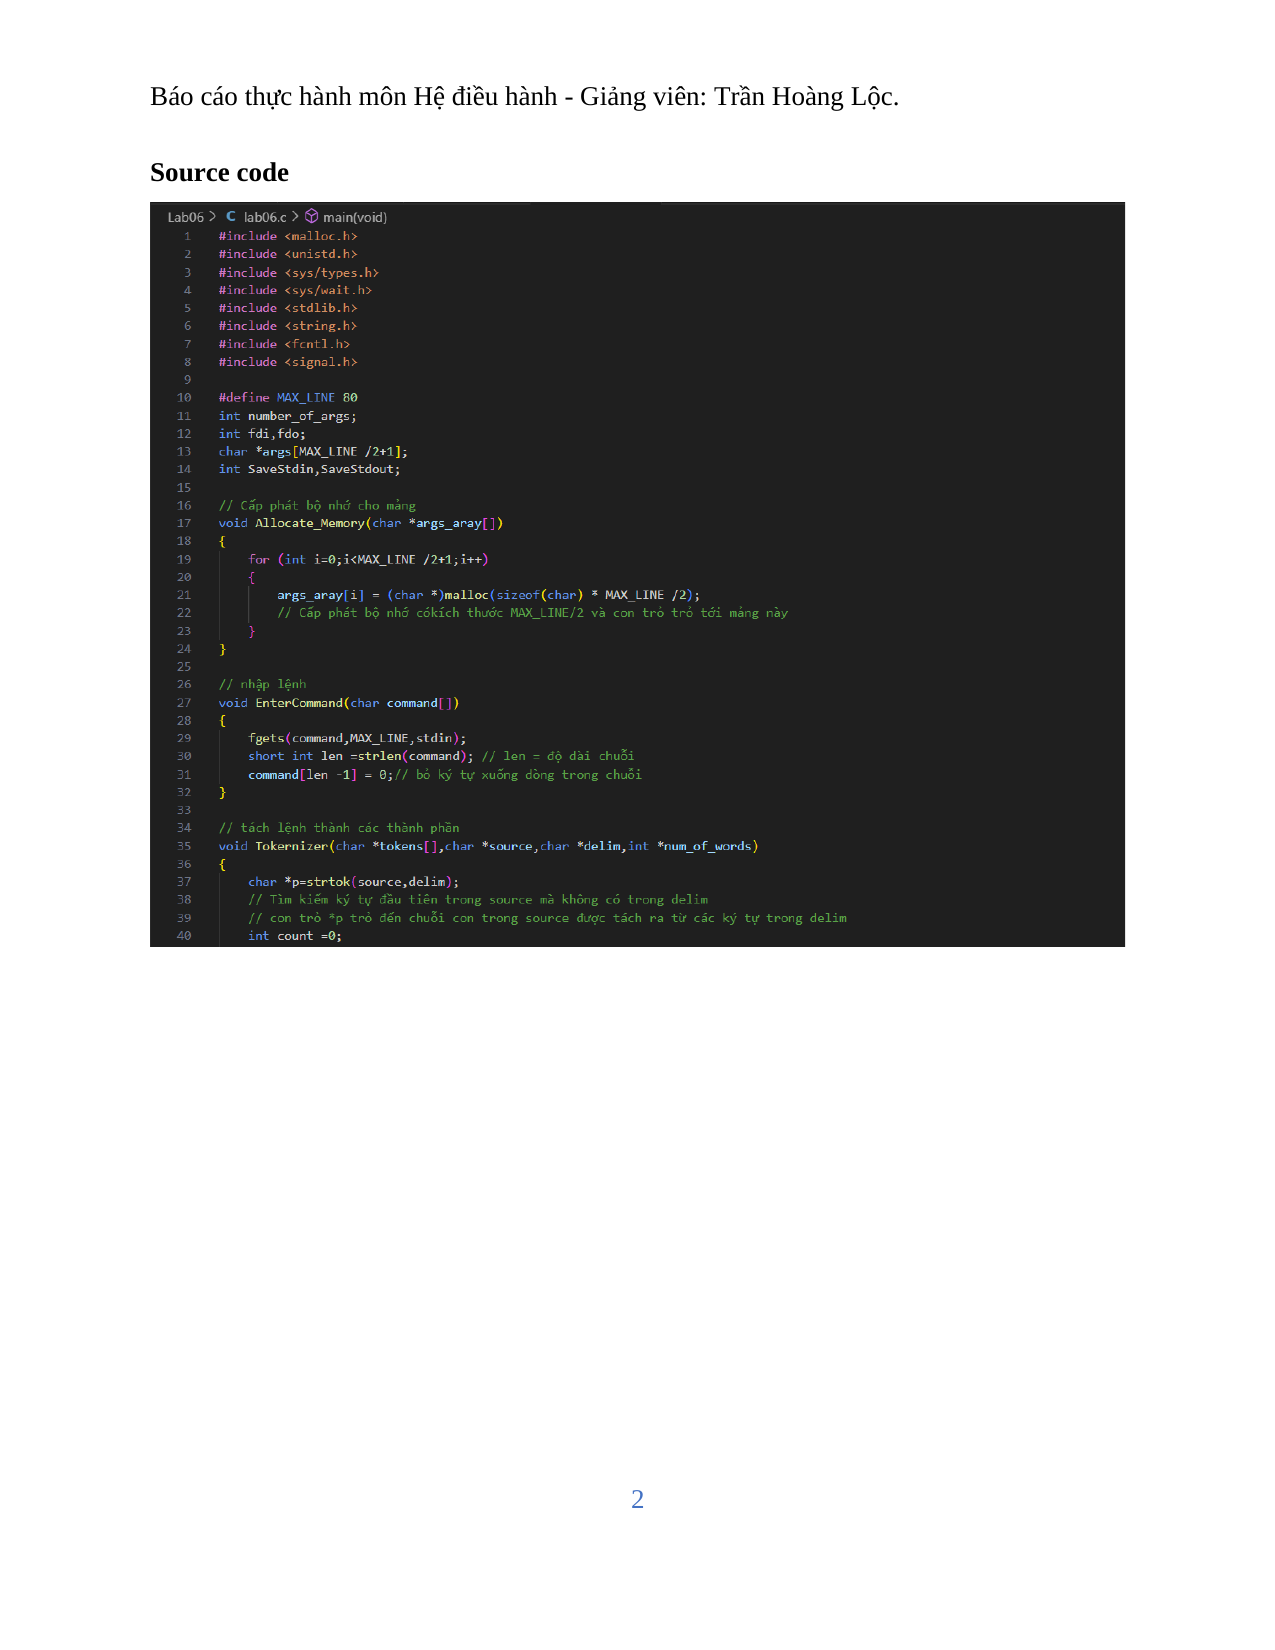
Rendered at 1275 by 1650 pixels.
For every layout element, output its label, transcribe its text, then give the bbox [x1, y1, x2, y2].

text Source code [150, 156, 1125, 187]
picture [150, 202, 1125, 947]
